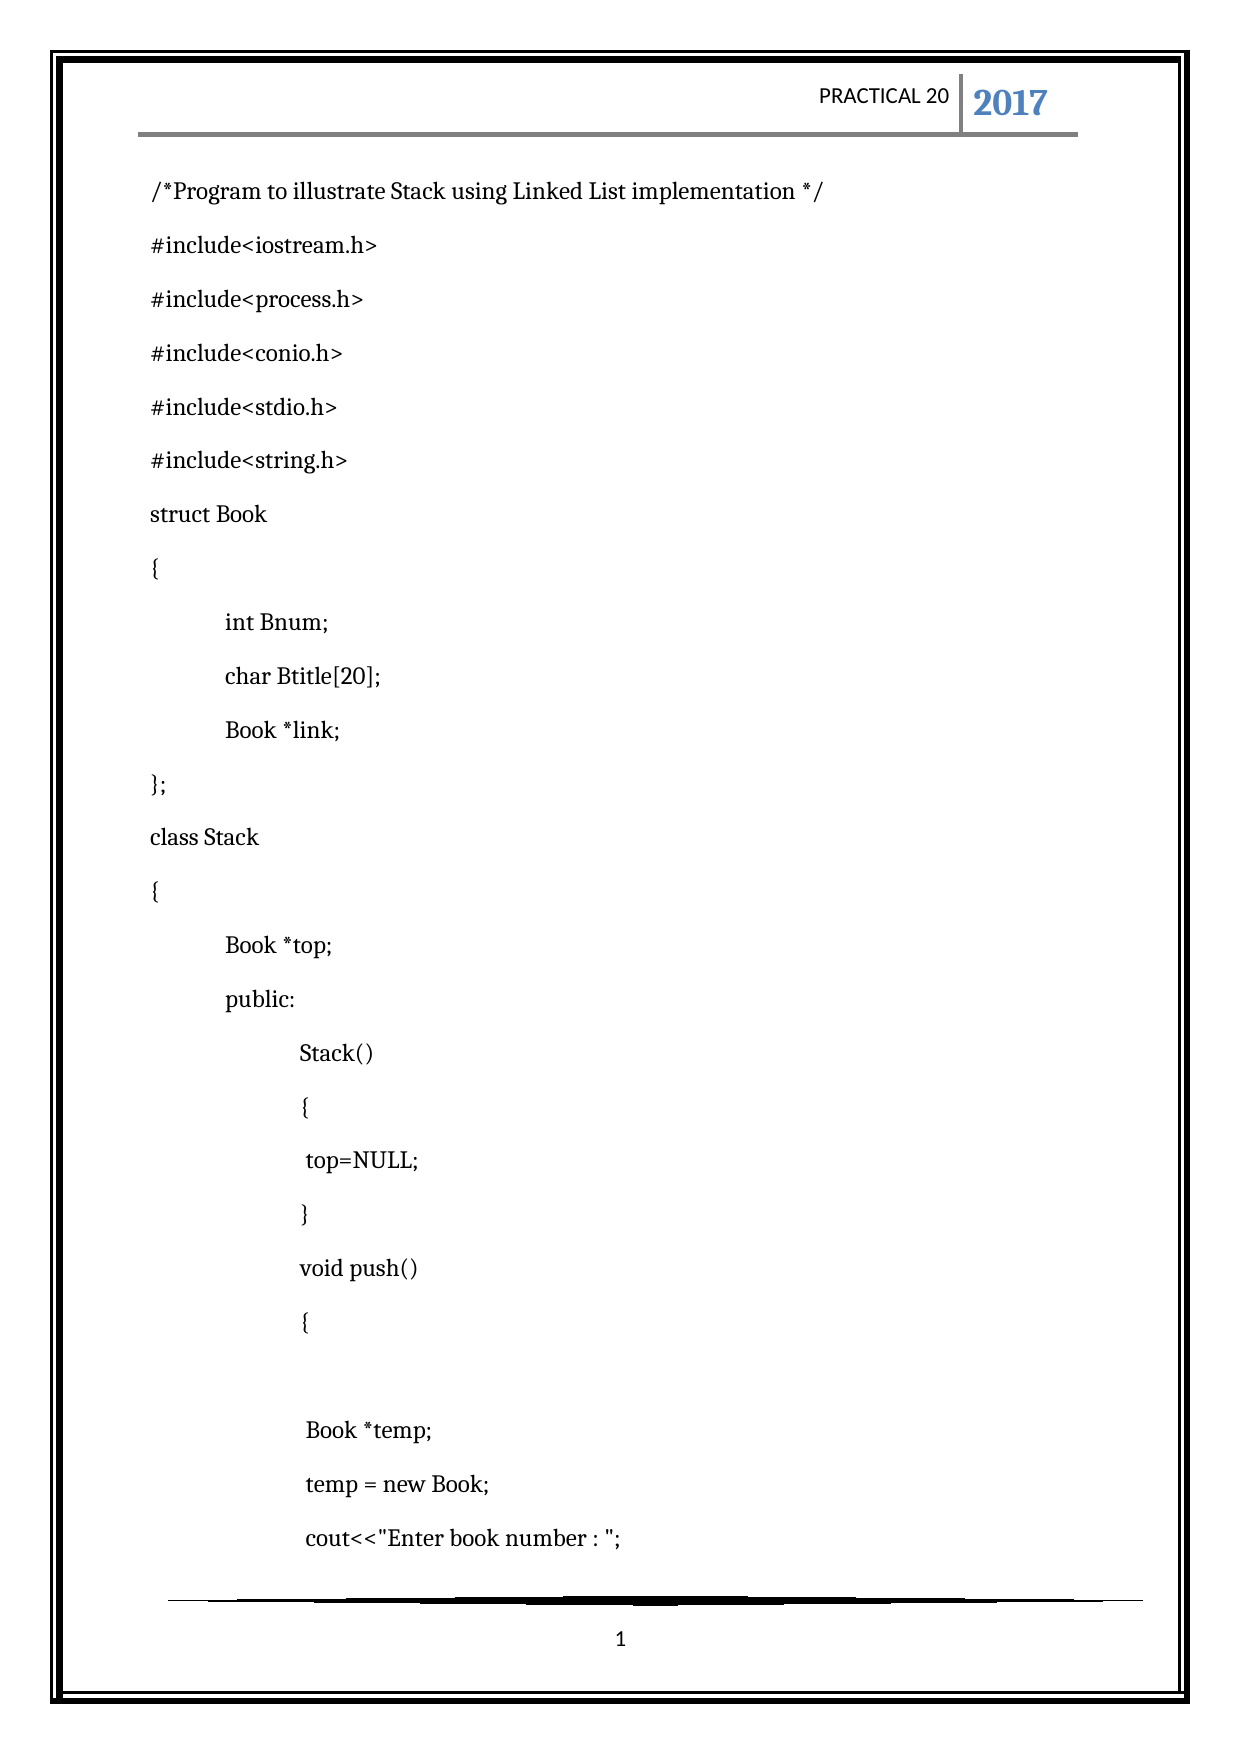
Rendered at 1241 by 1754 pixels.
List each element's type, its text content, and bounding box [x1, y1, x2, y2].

text }; [150, 769, 1090, 798]
text { [150, 1093, 1090, 1121]
text /*Program to illustrate Stack using Linked List implementation */ [150, 177, 1090, 206]
text void push() [150, 1254, 1090, 1283]
text cout<<"Enter book number : "; [150, 1523, 1090, 1552]
text { [150, 877, 1090, 906]
text } [150, 1200, 1090, 1229]
text #include<conio.h> [150, 339, 1090, 367]
text Book *temp; [150, 1416, 1090, 1444]
text Stack() [150, 1039, 1090, 1067]
text int Bnum; [150, 608, 1090, 637]
text Book *top; [150, 931, 1090, 960]
text #include<stdio.h> [150, 392, 1090, 421]
text { [150, 1308, 1090, 1337]
text temp = new Book; [150, 1469, 1090, 1498]
text class Stack [150, 823, 1090, 852]
text struct Book [150, 500, 1090, 529]
text #include<process.h> [150, 285, 1090, 313]
text Book *link; [150, 716, 1090, 744]
text public: [150, 985, 1090, 1014]
text #include<string.h> [150, 446, 1090, 475]
text #include<iostream.h> [150, 231, 1090, 260]
text { [150, 554, 1090, 583]
text top=NULL; [150, 1146, 1090, 1175]
text char Btitle[20]; [150, 662, 1090, 691]
